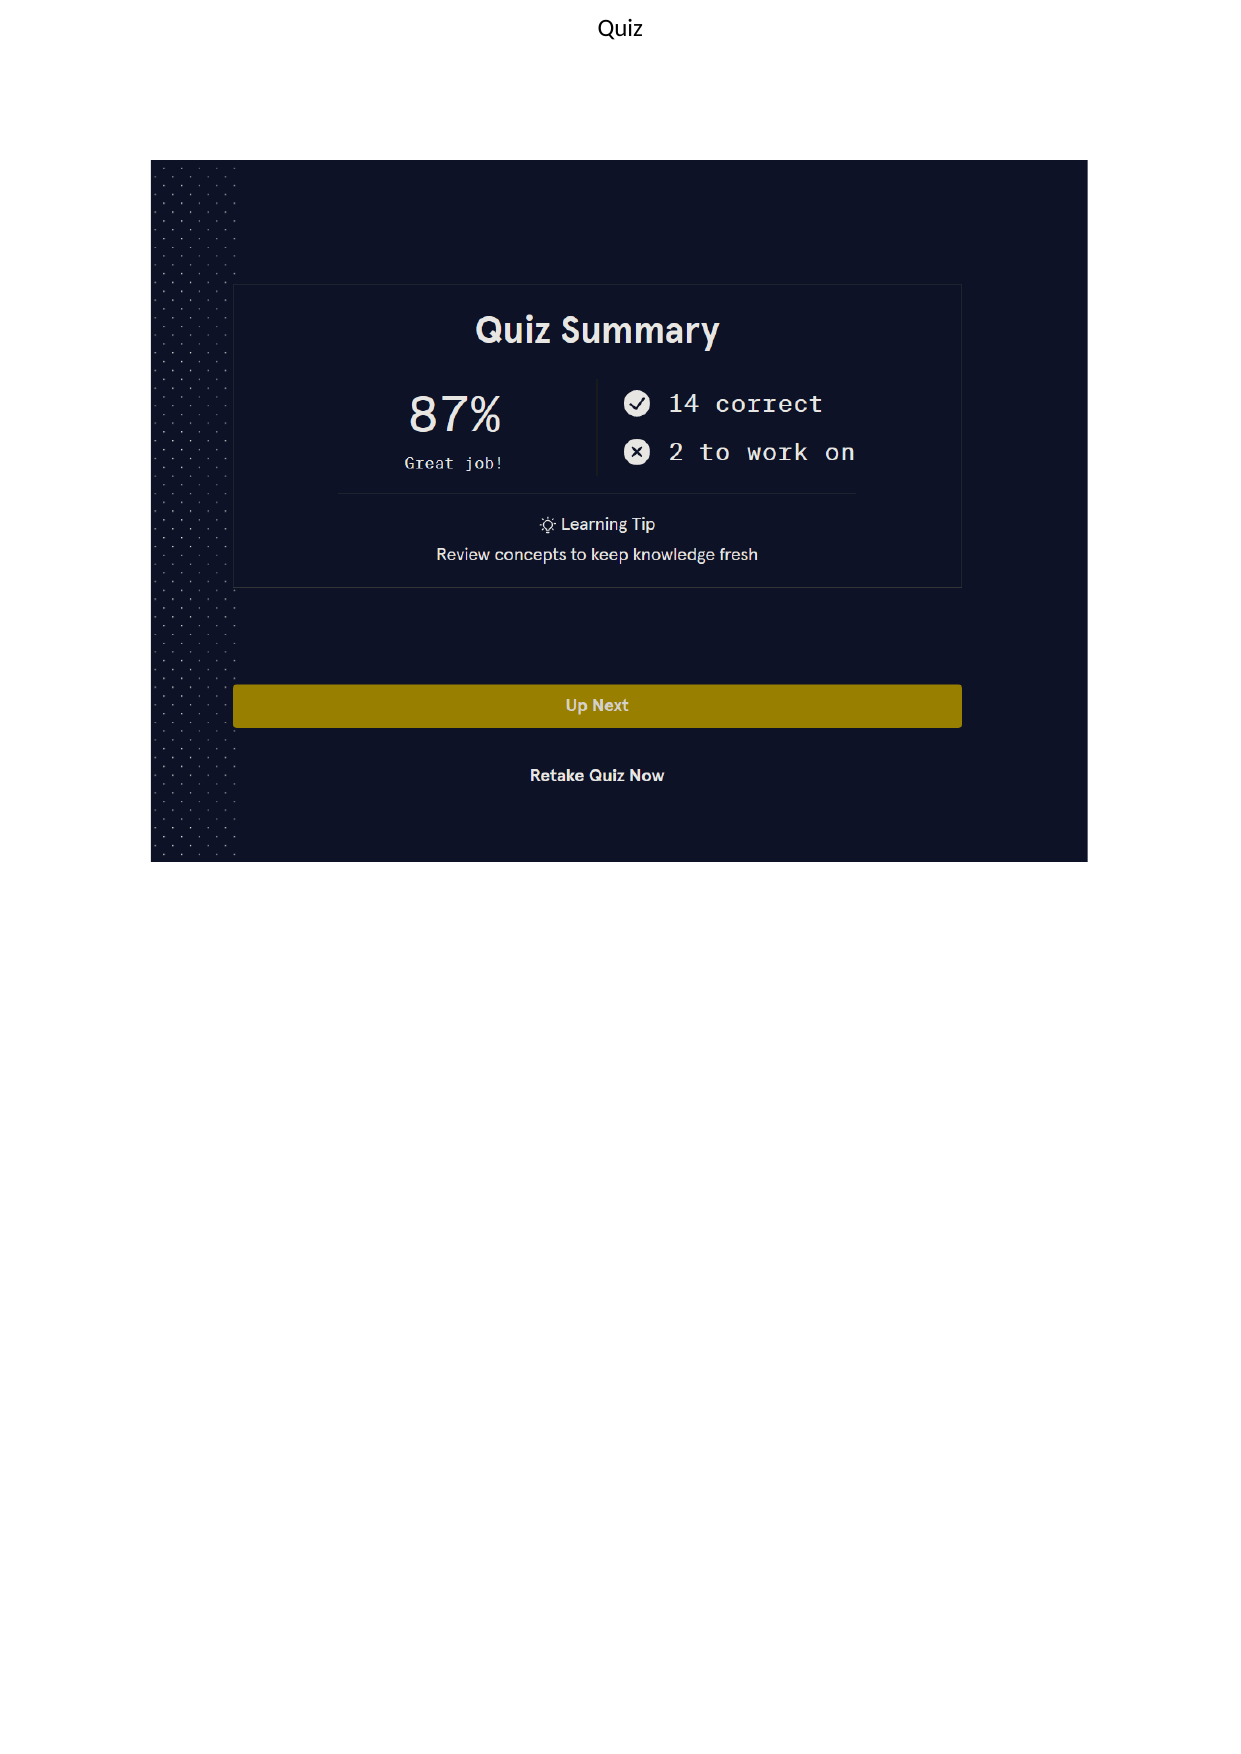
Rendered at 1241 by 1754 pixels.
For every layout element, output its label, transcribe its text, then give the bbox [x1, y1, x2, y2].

picture [150, 160, 1087, 860]
text Quiz [150, 12, 1090, 42]
